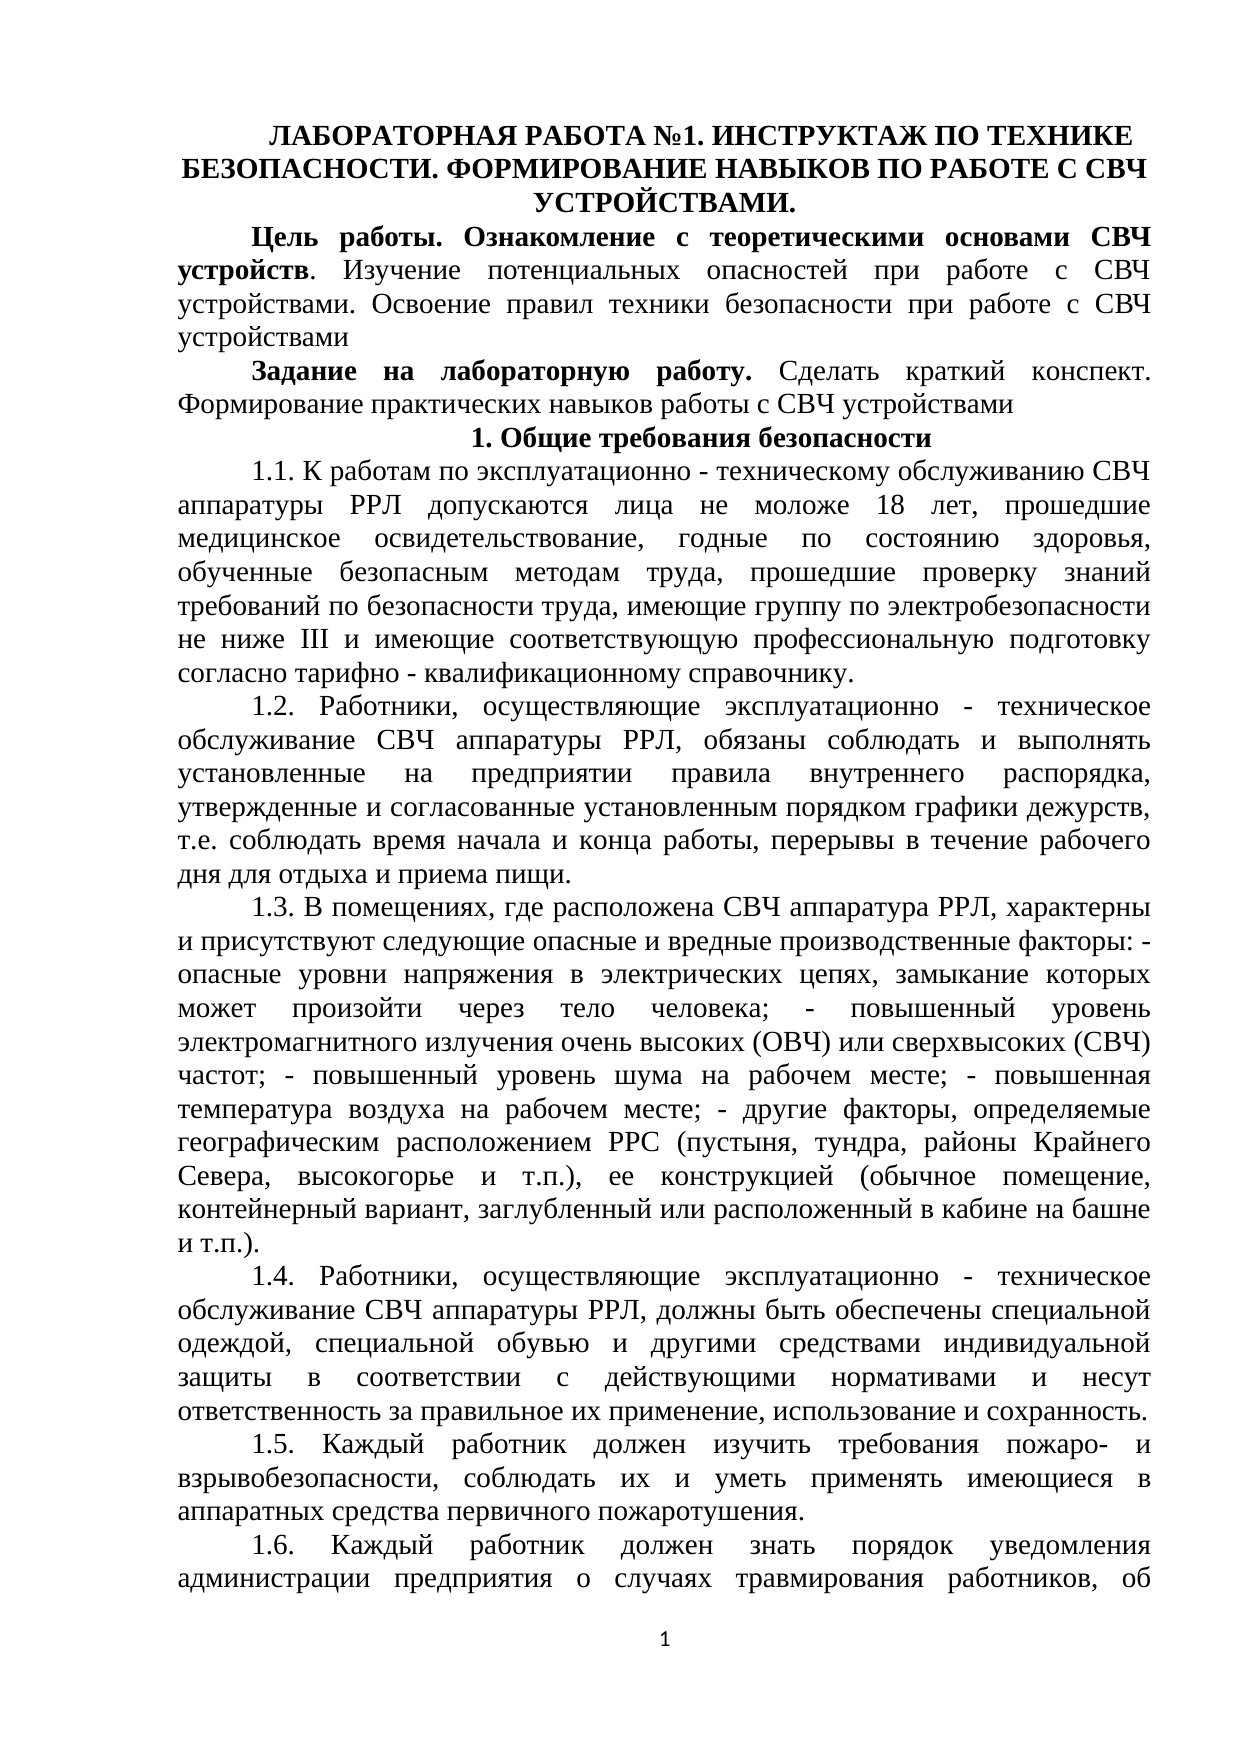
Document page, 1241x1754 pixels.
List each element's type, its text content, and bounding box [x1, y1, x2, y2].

text 1.5. Каждый работник должен изучить требования пожаро- и взрывобезопасности, соблюдать их и уметь применять имеющиеся в аппаратных средства первичного пожаротушения. [177, 1426, 1152, 1527]
subtitle Цель работы. Ознакомление с теоретическими основами СВЧ устройств. Изучение потенциальных опасностей при работе с СВЧ устройствами. Освоение правил техники безопасности при работе с СВЧ устройствами [177, 219, 1152, 353]
text 1.4. Работники, осуществляющие эксплуатационно - техническое обслуживание СВЧ аппаратуры РРЛ, должны быть обеспечены специальной одеждой, специальной обувью и другими средствами индивидуальной защиты в соответствии с действующими нормативами и несут ответственность за правильное их применение, использование и сохранность. [177, 1258, 1152, 1426]
text Задание на лабораторную работу. Сделать краткий конспект. Формирование практических навыков работы с СВЧ устройствами [177, 353, 1152, 420]
text 1.3. В помещениях, где расположена СВЧ аппаратура РРЛ, характерны и присутствуют следующие опасные и вредные производственные факторы: - опасные уровни напряжения в электрических цепях, замыкание которых может произойти через тело человека; - повышенный уровень электромагнитного излучения очень высоких (ОВЧ) или сверхвысоких (СВЧ) частот; - повышенный уровень шума на рабочем месте; - повышенная температура воздуха на рабочем месте; - другие факторы, определяемые географическим расположением РРС (пустыня, тундра, районы Крайнего Севера, высокогорье и т.п.), ее конструкцией (обычное помещение, контейнерный вариант, заглубленный или расположенный в кабине на башне и т.п.). [177, 889, 1152, 1258]
text 1.2. Работники, осуществляющие эксплуатационно - техническое обслуживание СВЧ аппаратуры РРЛ, обязаны соблюдать и выполнять установленные на предприятии правила внутреннего распорядка, утвержденные и согласованные установленным порядком графики дежурств, т.е. соблюдать время начала и конца работы, перерывы в течение рабочего дня для отдыха и приема пищи. [177, 688, 1152, 889]
text 1.1. К работам по эксплуатационно - техническому обслуживанию СВЧ аппаратуры РРЛ допускаются лица не моложе 18 лет, прошедшие медицинское освидетельствование, годные по состоянию здоровья, обученные безопасным методам труда, прошедшие проверку знаний требований по безопасности труда, имеющие группу по электробезопасности не ниже III и имеющие соответствующую профессиональную подготовку согласно тарифно - квалификационному справочнику. [177, 453, 1152, 688]
text ЛАБОРАТОРНАЯ РАБОТА №1. ИНСТРУКТАЖ ПО ТЕХНИКЕ БЕЗОПАСНОСТИ. ФОРМИРОВАНИЕ НАВЫКОВ ПО РАБОТЕ С СВЧ УСТРОЙСТВАМИ. [177, 118, 1152, 219]
text 1. Общие требования безопасности [177, 420, 1152, 453]
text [177, 1527, 1152, 1594]
